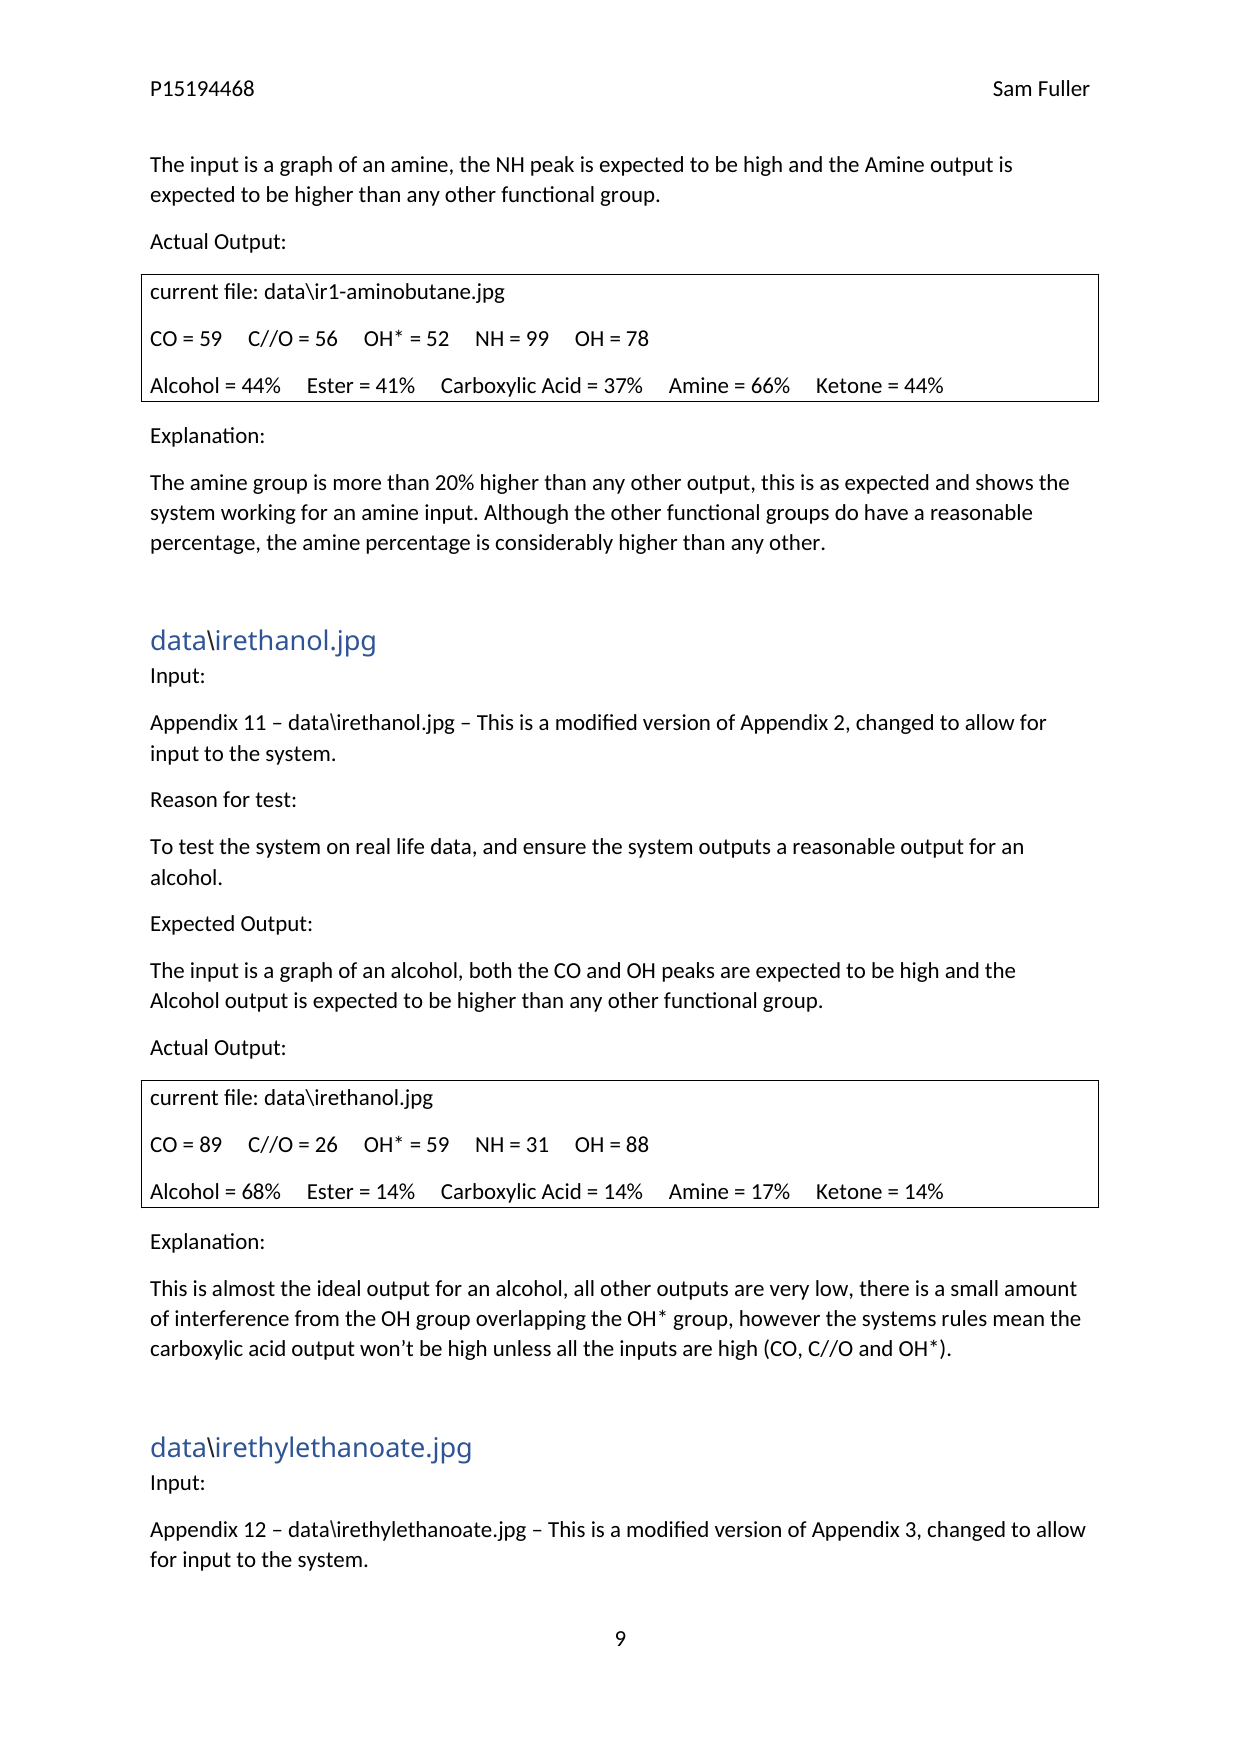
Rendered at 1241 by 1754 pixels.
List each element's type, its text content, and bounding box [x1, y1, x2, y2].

text The input is a graph of an amine, the NH peak is expected to be high and the Amine output is expected to be higher than any other functional group. [150, 150, 1090, 208]
text Expected Output: [150, 909, 1090, 938]
text Explanation: [150, 421, 1090, 449]
text The input is a graph of an alcohol, both the CO and OH peaks are expected to be high and the Alcohol output is expected to be higher than any other functional group. [150, 956, 1090, 1015]
text Actual Output: [150, 227, 1090, 255]
text Reason for test: [150, 786, 1090, 814]
text CO = 59 C//O = 56 OH* = 52 NH = 99 OH = 78 [142, 321, 1098, 352]
text Input: [150, 662, 1090, 690]
text Explanation: [150, 1227, 1090, 1255]
text Appendix 12 – data\irethylethanoate.jpg – This is a modified version of Appendix 3, changed to allow for input to the system. [150, 1515, 1090, 1573]
text Alcohol = 44% Ester = 41% Carboxylic Acid = 37% Amine = 66% Ketone = 44% [142, 368, 1098, 401]
text current file: data\ir1-aminobutane.jpg [142, 275, 1098, 305]
text The amine group is more than 20% higher than any other output, this is as expected and shows the system working for an amine input. Although the other functional groups do have a reasonable percentage, the amine percentage is considerably higher than any other. [150, 468, 1090, 556]
text Actual Output: [150, 1033, 1090, 1062]
text Input: [150, 1468, 1090, 1496]
text Appendix 11 – data\irethanol.jpg – This is a modified version of Appendix 2, changed to allow for input to the system. [150, 708, 1090, 767]
text This is almost the ideal output for an alcohol, all other outputs are very low, there is a small amount of interference from the OH group overlapping the OH* group, however the systems rules mean the carboxylic acid output won’t be high unless all the inputs are high (CO, C//O and OH*). [150, 1274, 1090, 1363]
text Alcohol = 68% Ester = 14% Carboxylic Acid = 14% Amine = 17% Ketone = 14% [142, 1174, 1098, 1207]
text CO = 89 C//O = 26 OH* = 59 NH = 31 OH = 88 [142, 1127, 1098, 1158]
subtitle data\irethanol.jpg [150, 622, 1090, 659]
text To test the system on real life data, and ensure the system outputs a reasonable output for an alcohol. [150, 832, 1090, 891]
text current file: data\irethanol.jpg [142, 1081, 1098, 1112]
subtitle data\irethylethanoate.jpg [150, 1428, 1090, 1465]
